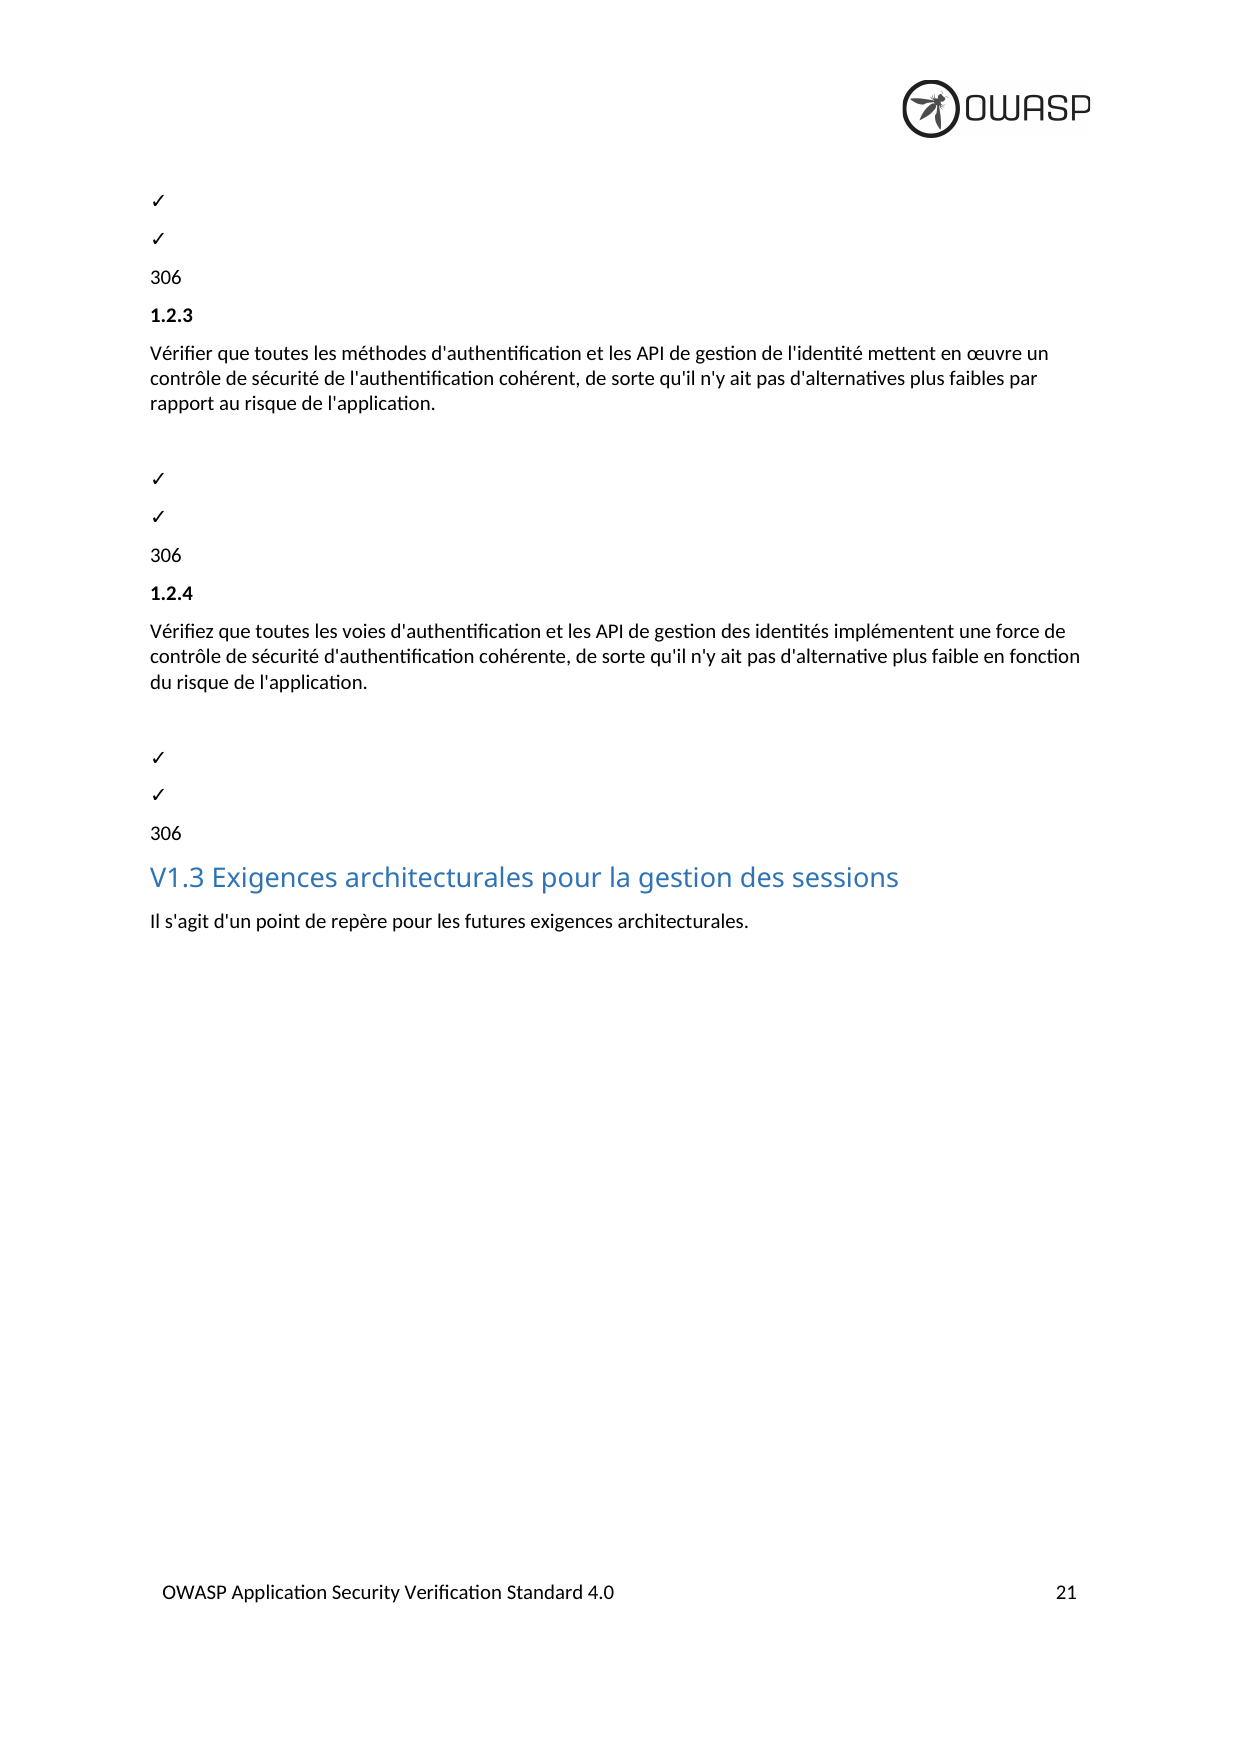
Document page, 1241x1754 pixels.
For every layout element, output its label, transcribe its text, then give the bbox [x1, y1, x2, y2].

picture [902, 80, 1091, 138]
subtitle V1.3 Exigences architecturales pour la gestion des sessions [150, 858, 1090, 895]
